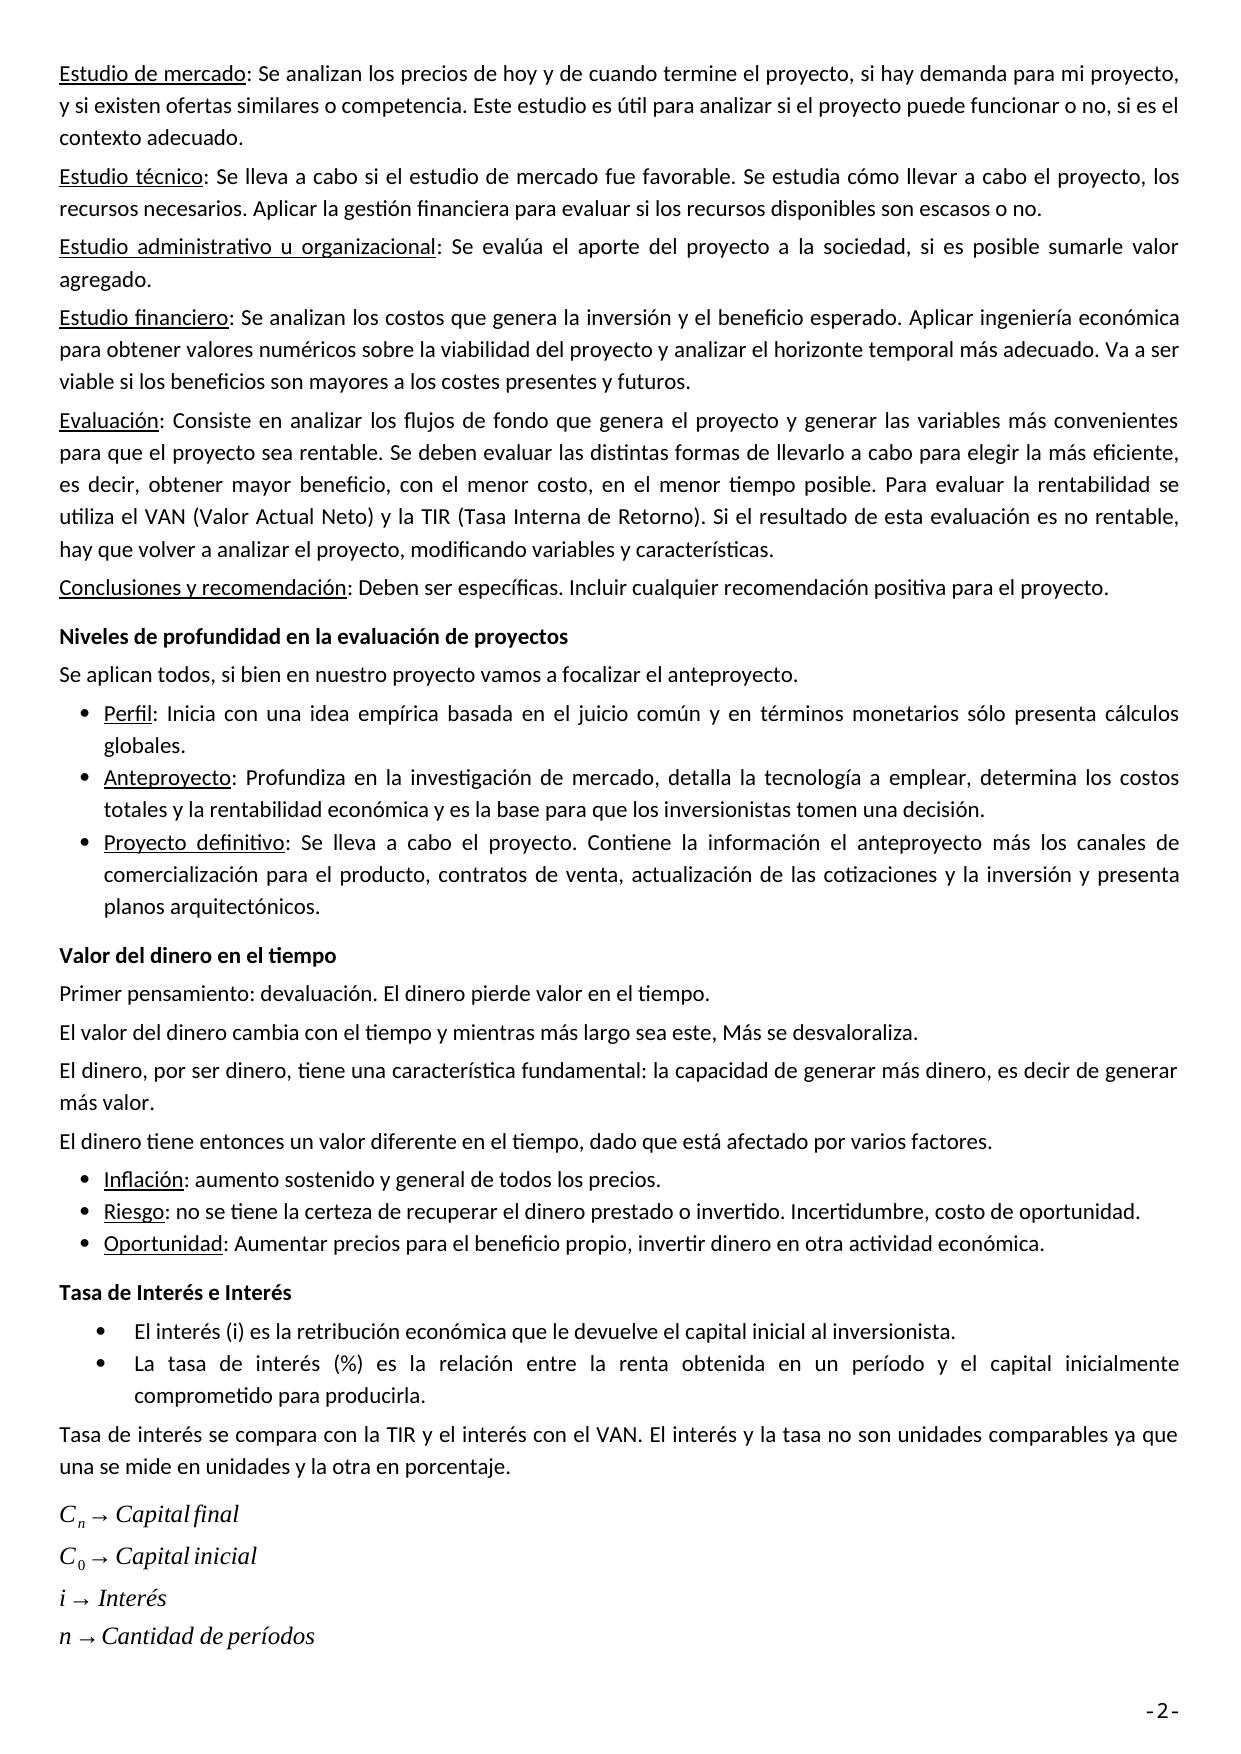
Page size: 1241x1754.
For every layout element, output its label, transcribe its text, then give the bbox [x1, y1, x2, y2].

text Se aplican todos, si bien en nuestro proyecto vamos a focalizar el anteproyecto. [59, 660, 1181, 688]
text Niveles de profundidad en la evaluación de proyectos [59, 622, 1181, 650]
list Inflación: aumento sostenido y general de todos los precios. [81, 1165, 1181, 1193]
text Conclusiones y recomendación: Deben ser específicas. Incluir cualquier recomendación positiva para el proyecto. [59, 573, 1181, 601]
list Riesgo: no se tiene la certeza de recuperar el dinero prestado o invertido. Incertidumbre, costo de oportunidad. [81, 1197, 1181, 1225]
text Tasa de interés se compara con la TIR y el interés con el VAN. El interés y la tasa no son unidades comparables ya que una se mide en unidades y la otra en porcentaje. [59, 1420, 1181, 1480]
text Estudio de mercado: Se analizan los precios de hoy y de cuando termine el proyecto, si hay demanda para mi proyecto, y si existen ofertas similares o competencia. Este estudio es útil para analizar si el proyecto puede funcionar o no, si es el contexto adecuado. [59, 59, 1181, 151]
text Evaluación: Consiste en analizar los flujos de fondo que genera el proyecto y generar las variables más convenientes para que el proyecto sea rentable. Se deben evaluar las distintas formas de llevarlo a cabo para elegir la más eficiente, es decir, obtener mayor beneficio, con el menor costo, en el menor tiempo posible. Para evaluar la rentabilidad se utiliza el VAN (Valor Actual Neto) y la TIR (Tasa Interna de Retorno). Si el resultado de esta evaluación es no rentable, hay que volver a analizar el proyecto, modificando variables y características. [59, 406, 1181, 563]
text Estudio administrativo u organizacional: Se evalúa el aporte del proyecto a la sociedad, si es posible sumarle valor agregado. [59, 232, 1181, 293]
text Estudio técnico: Se lleva a cabo si el estudio de mercado fue favorable. Se estudia cómo llevar a cabo el proyecto, los recursos necesarios. Aplicar la gestión financiera para evaluar si los recursos disponibles son escasos o no. [59, 162, 1181, 222]
list Anteproyecto: Profundiza en la investigación de mercado, detalla la tecnología a emplear, determina los costos totales y la rentabilidad económica y es la base para que los inversionistas tomen una decisión. [81, 763, 1181, 823]
text El dinero, por ser dinero, tiene una característica fundamental: la capacidad de generar más dinero, es decir de generar más valor. [59, 1056, 1181, 1116]
text El dinero tiene entonces un valor diferente en el tiempo, dado que está afectado por varios factores. [59, 1127, 1181, 1155]
text Valor del dinero en el tiempo [59, 941, 1181, 969]
text El valor del dinero cambia con el tiempo y mientras más largo sea este, Más se desvaloraliza. [59, 1018, 1181, 1046]
list Oportunidad: Aumentar precios para el beneficio propio, invertir dinero en otra actividad económica. [81, 1229, 1181, 1258]
text Estudio financiero: Se analizan los costos que genera la inversión y el beneficio esperado. Aplicar ingeniería económica para obtener valores numéricos sobre la viabilidad del proyecto y analizar el horizonte temporal más adecuado. Va a ser viable si los beneficios son mayores a los costes presentes y futuros. [59, 303, 1181, 396]
text Primer pensamiento: devaluación. El dinero pierde valor en el tiempo. [59, 979, 1181, 1007]
text Tasa de Interés e Interés [59, 1278, 1181, 1306]
list El interés (i) es la retribución económica que le devuelve el capital inicial al inversionista. [97, 1317, 1181, 1345]
list Perfil: Inicia con una idea empírica basada en el juicio común y en términos monetarios sólo presenta cálculos globales. [81, 699, 1181, 759]
list Proyecto definitivo: Se lleva a cabo el proyecto. Contiene la información el anteproyecto más los canales de comercialización para el producto, contratos de venta, actualización de las cotizaciones y la inversión y presenta planos arquitectónicos. [81, 828, 1181, 920]
list La tasa de interés (%) es la relación entre la renta obtenida en un período y el capital inicialmente comprometido para producirla. [97, 1349, 1181, 1409]
